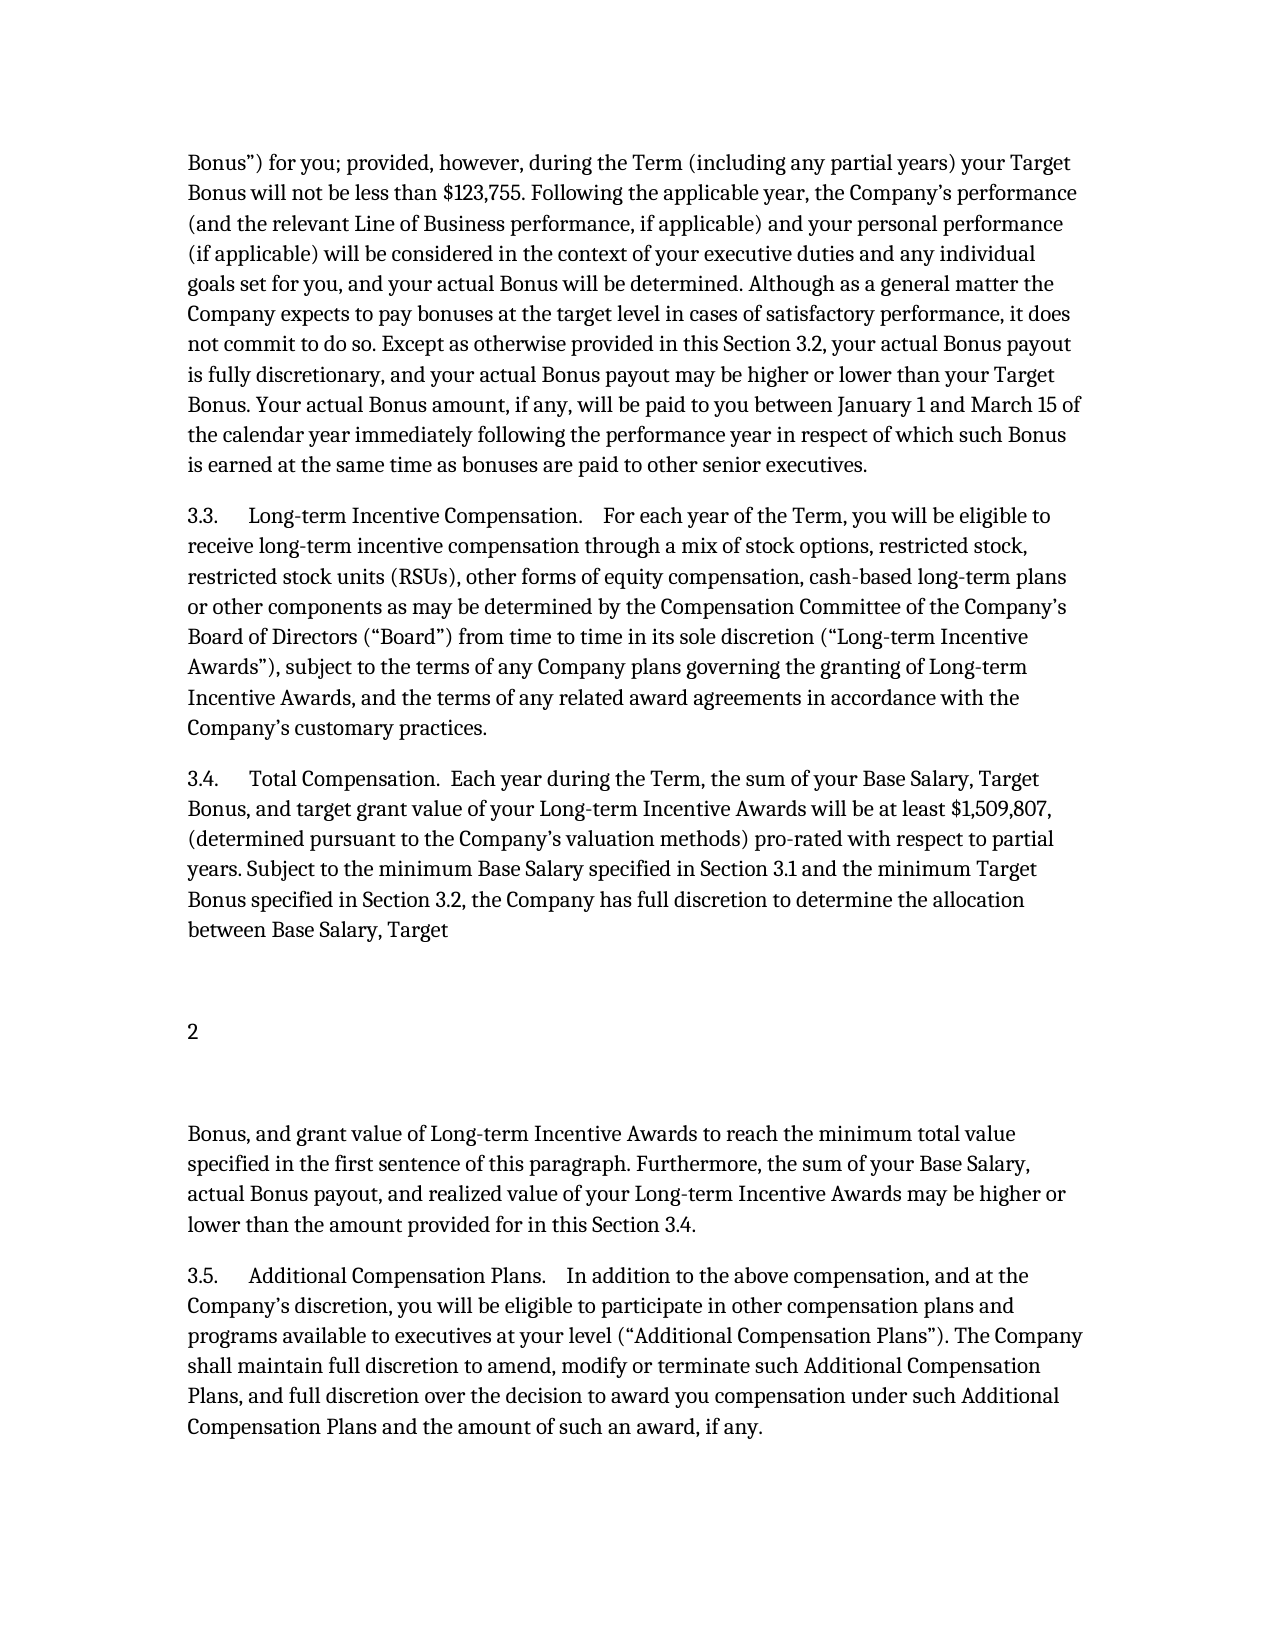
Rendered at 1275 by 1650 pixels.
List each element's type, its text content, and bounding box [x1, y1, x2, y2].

text 2 [187, 1019, 1087, 1045]
text 3.3. Long-term Incentive Compensation. For each year of the Term, you will be eligible to receive long-term incentive compensation through a mix of stock options, restricted stock, restricted stock units (RSUs), other forms of equity compensation, cash-based long-term plans or other components as may be determined by the Compensation Committee of the Company’s Board of Directors (“Board”) from time to time in its sole discretion (“Long-term Incentive Awards”), subject to the terms of any Company plans governing the granting of Long-term Incentive Awards, and the terms of any related award agreements in accordance with the Company’s customary practices. [187, 503, 1087, 741]
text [187, 150, 1087, 478]
text 3.5. Additional Compensation Plans. In addition to the above compensation, and at the Company’s discretion, you will be eligible to participate in other compensation plans and programs available to executives at your level (“Additional Compensation Plans”). The Company shall maintain full discretion to amend, modify or terminate such Additional Compensation Plans, and full discretion over the decision to award you compensation under such Additional Compensation Plans and the amount of such an award, if any. [187, 1262, 1087, 1440]
text 3.4. Total Compensation. Each year during the Term, the sum of your Base Salary, Target Bonus, and target grant value of your Long-term Incentive Awards will be at least $1,509,807, (determined pursuant to the Company’s valuation methods) pro-rated with respect to partial years. Subject to the minimum Base Salary specified in Section 3.1 and the minimum Target Bonus specified in Section 3.2, the Company has full discretion to determine the allocation between Base Salary, Target [187, 766, 1087, 943]
text Bonus, and grant value of Long-term Incentive Awards to reach the minimum total value specified in the first sentence of this paragraph. Furthermore, the sum of your Base Salary, actual Bonus payout, and realized value of your Long-term Incentive Awards may be higher or lower than the amount provided for in this Section 3.4. [187, 1121, 1087, 1238]
